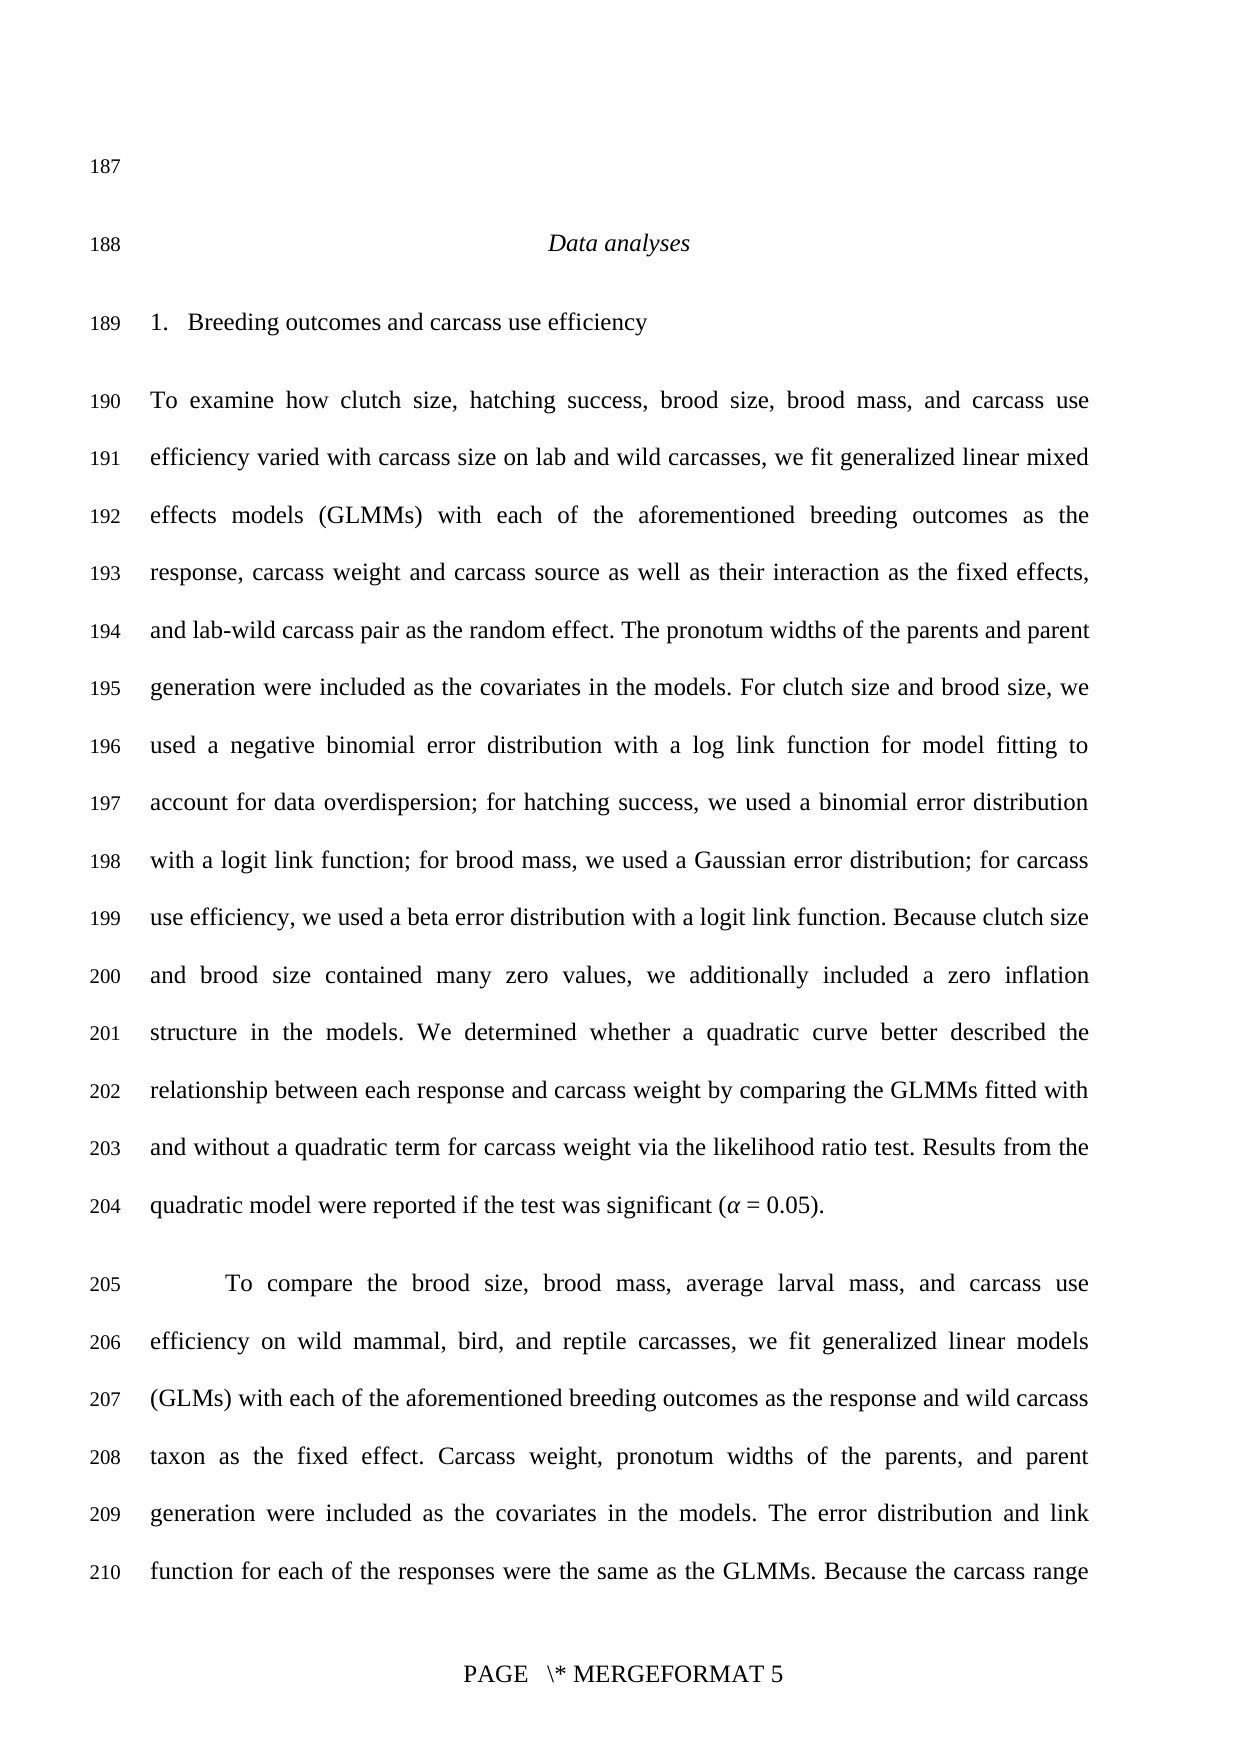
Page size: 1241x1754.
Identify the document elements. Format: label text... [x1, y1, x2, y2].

text Data analyses [150, 228, 1090, 257]
list Breeding outcomes and carcass use efficiency [150, 307, 1090, 335]
text To examine how clutch size, hatching success, brood size, brood mass, and carcass use efficiency varied with carcass size on lab and wild carcasses, we fit generalized linear mixed effects models (GLMMs) with each of the aforementioned breeding outcomes as the response, carcass weight and carcass source as well as their interaction as the fixed effects, and lab-wild carcass pair as the random effect. The pronotum widths of the parents and parent generation were included as the covariates in the models. For clutch size and brood size, we used a negative binomial error distribution with a log link function for model fitting to account for data overdispersion; for hatching success, we used a binomial error distribution with a logit link function; for brood mass, we used a Gaussian error distribution; for carcass use efficiency, we used a beta error distribution with a logit link function. Because clutch size and brood size contained many zero values, we additionally included a zero inflation structure in the models. We determined whether a quadratic curve better described the relationship between each response and carcass weight by comparing the GLMMs fitted with and without a quadratic term for carcass weight via the likelihood ratio test. Results from the quadratic model were reported if the test was significant (α = 0.05). [150, 385, 1090, 1219]
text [150, 1268, 1090, 1584]
